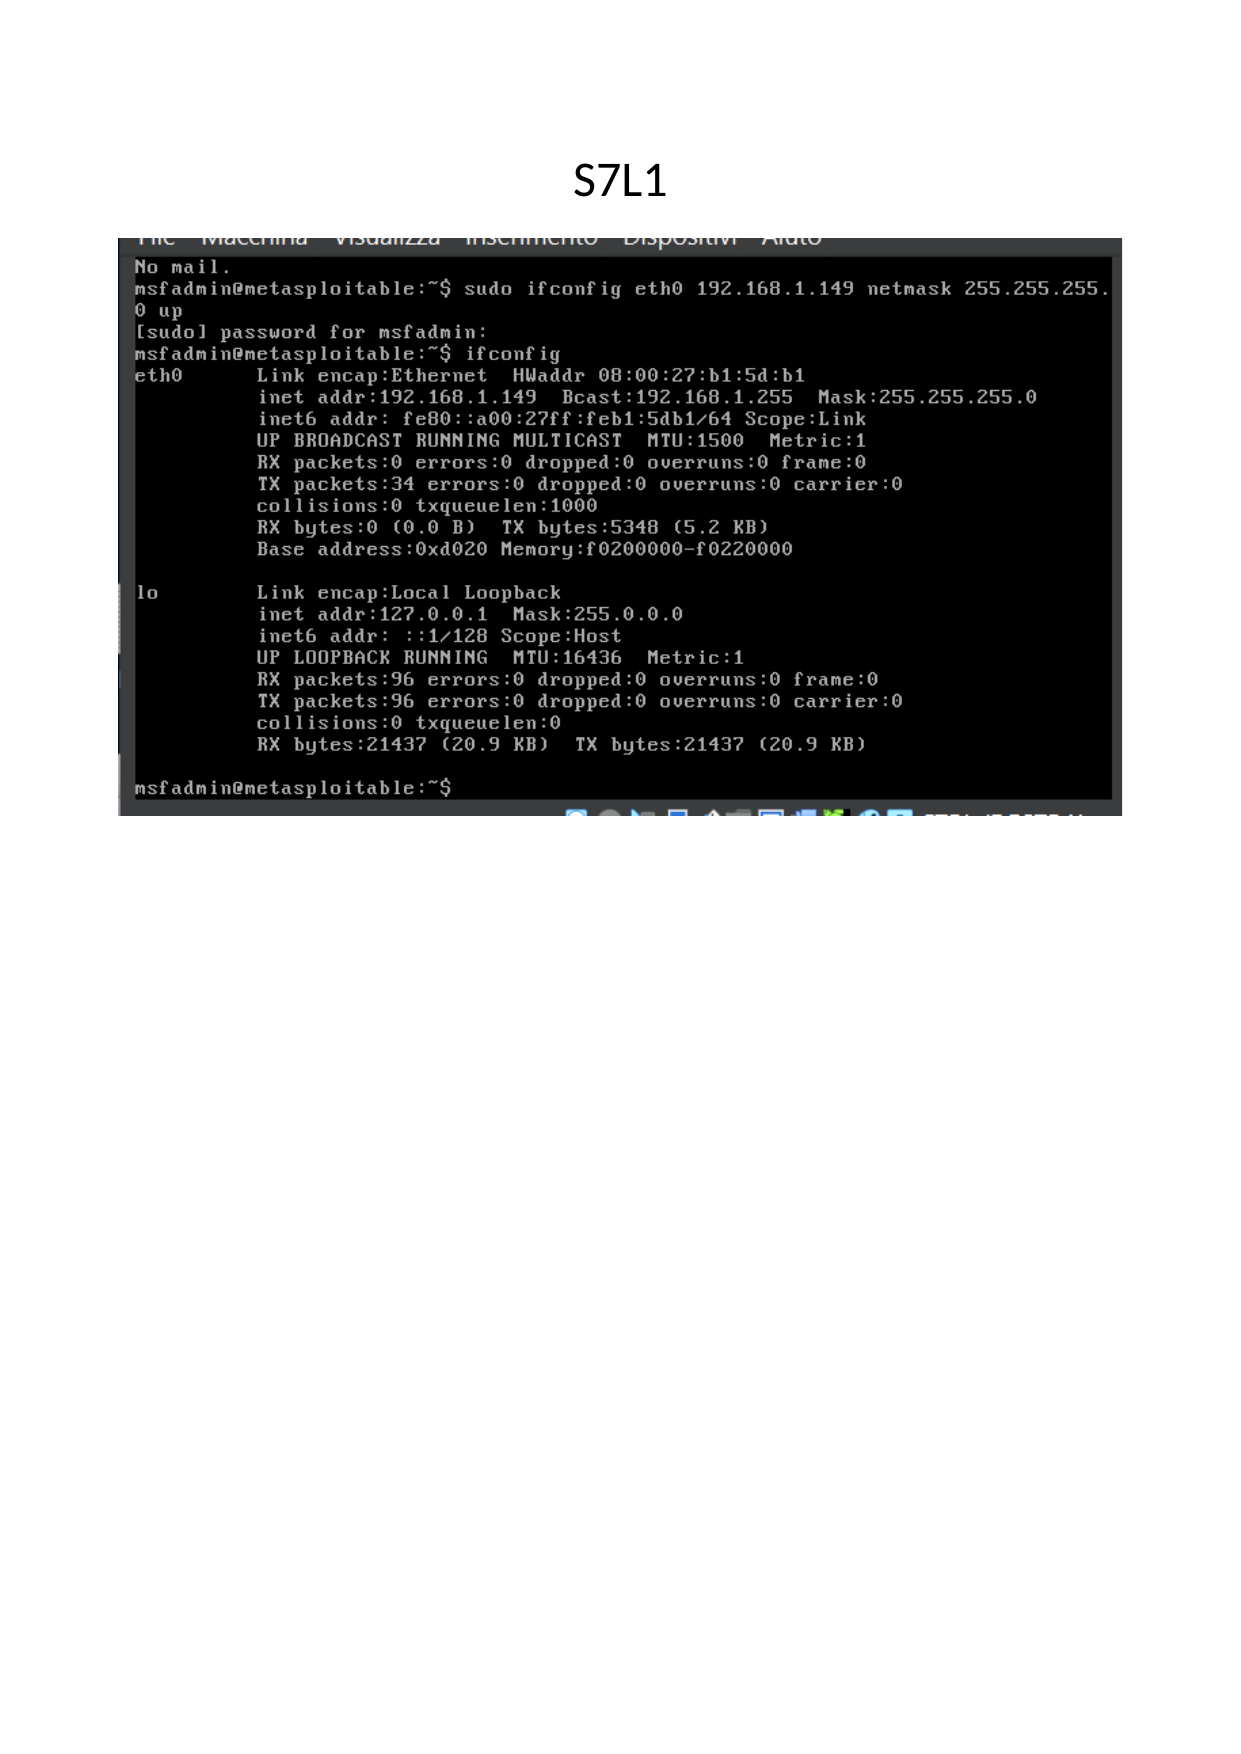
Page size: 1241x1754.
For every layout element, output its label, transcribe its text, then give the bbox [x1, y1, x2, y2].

text S7L1 [118, 148, 1122, 209]
picture [118, 238, 1123, 816]
